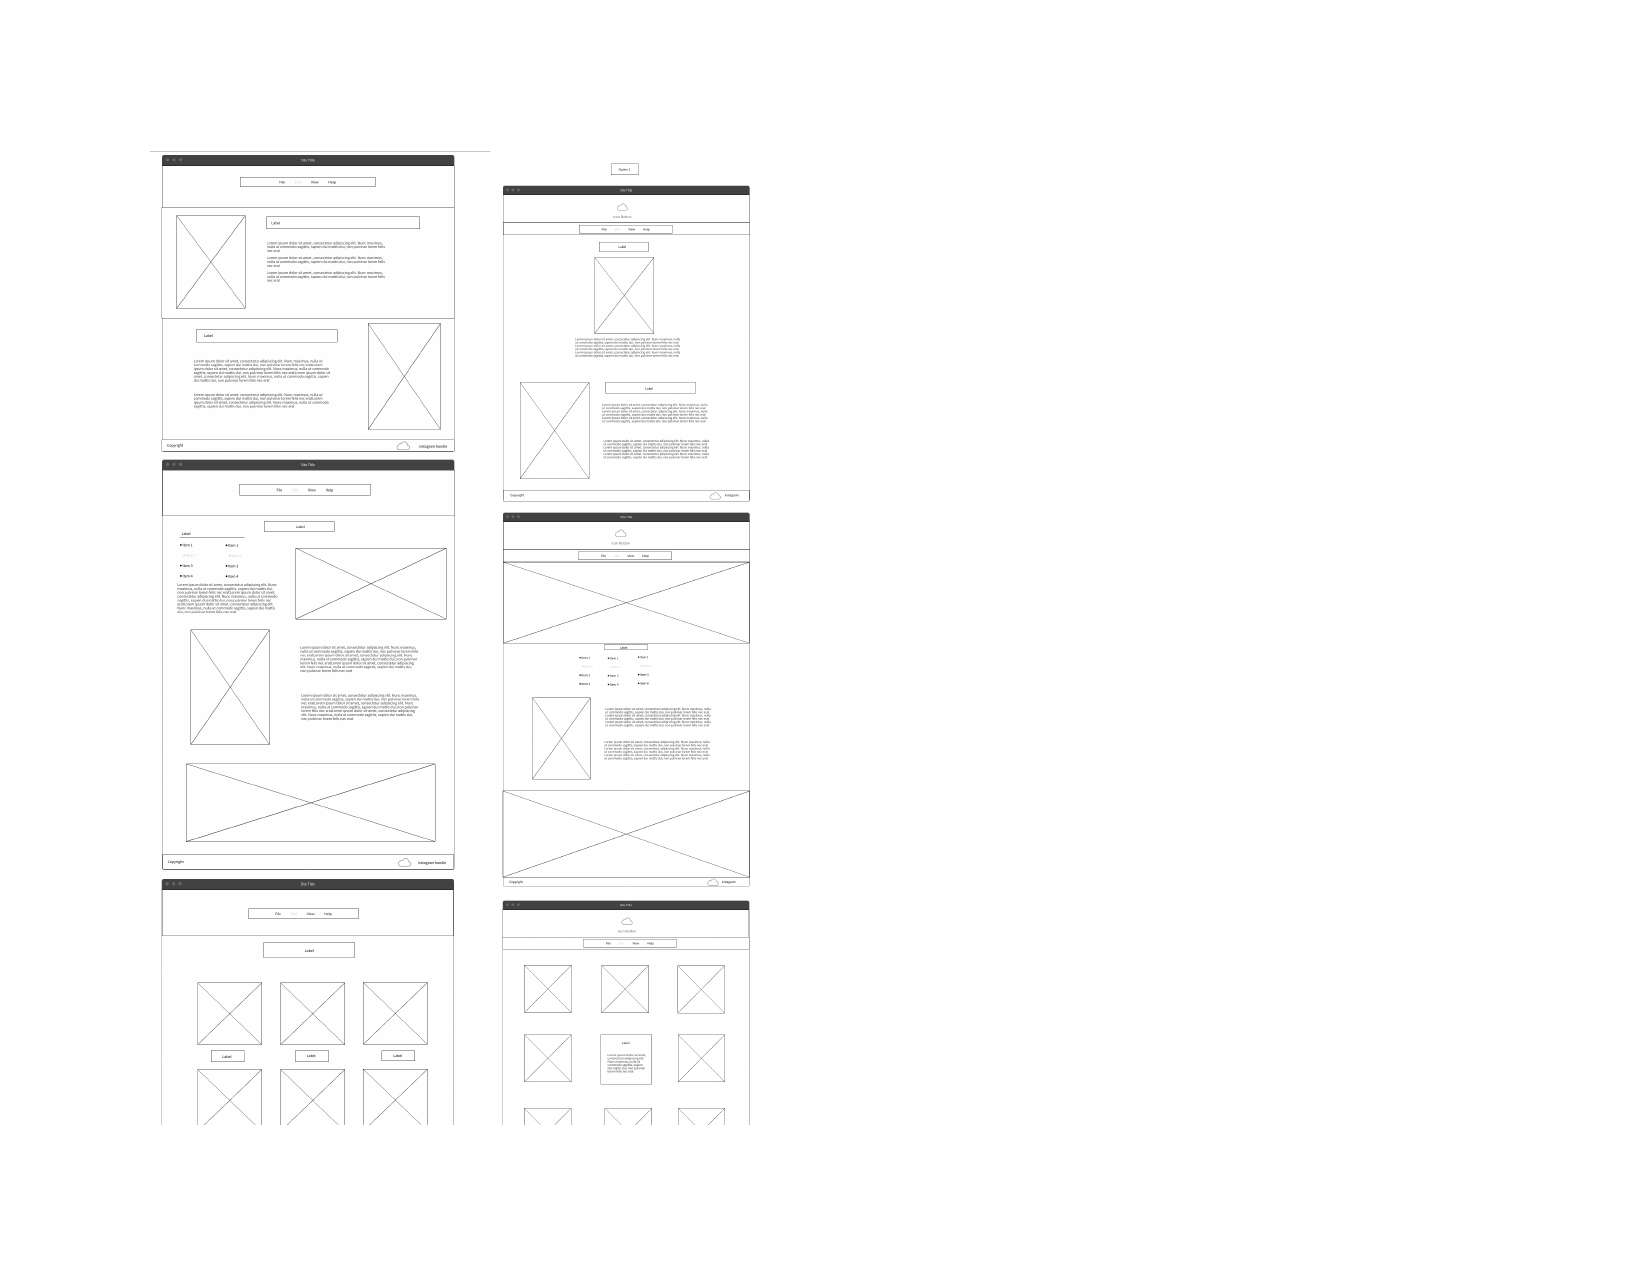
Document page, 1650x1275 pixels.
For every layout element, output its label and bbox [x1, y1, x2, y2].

picture [150, 150, 778, 1125]
